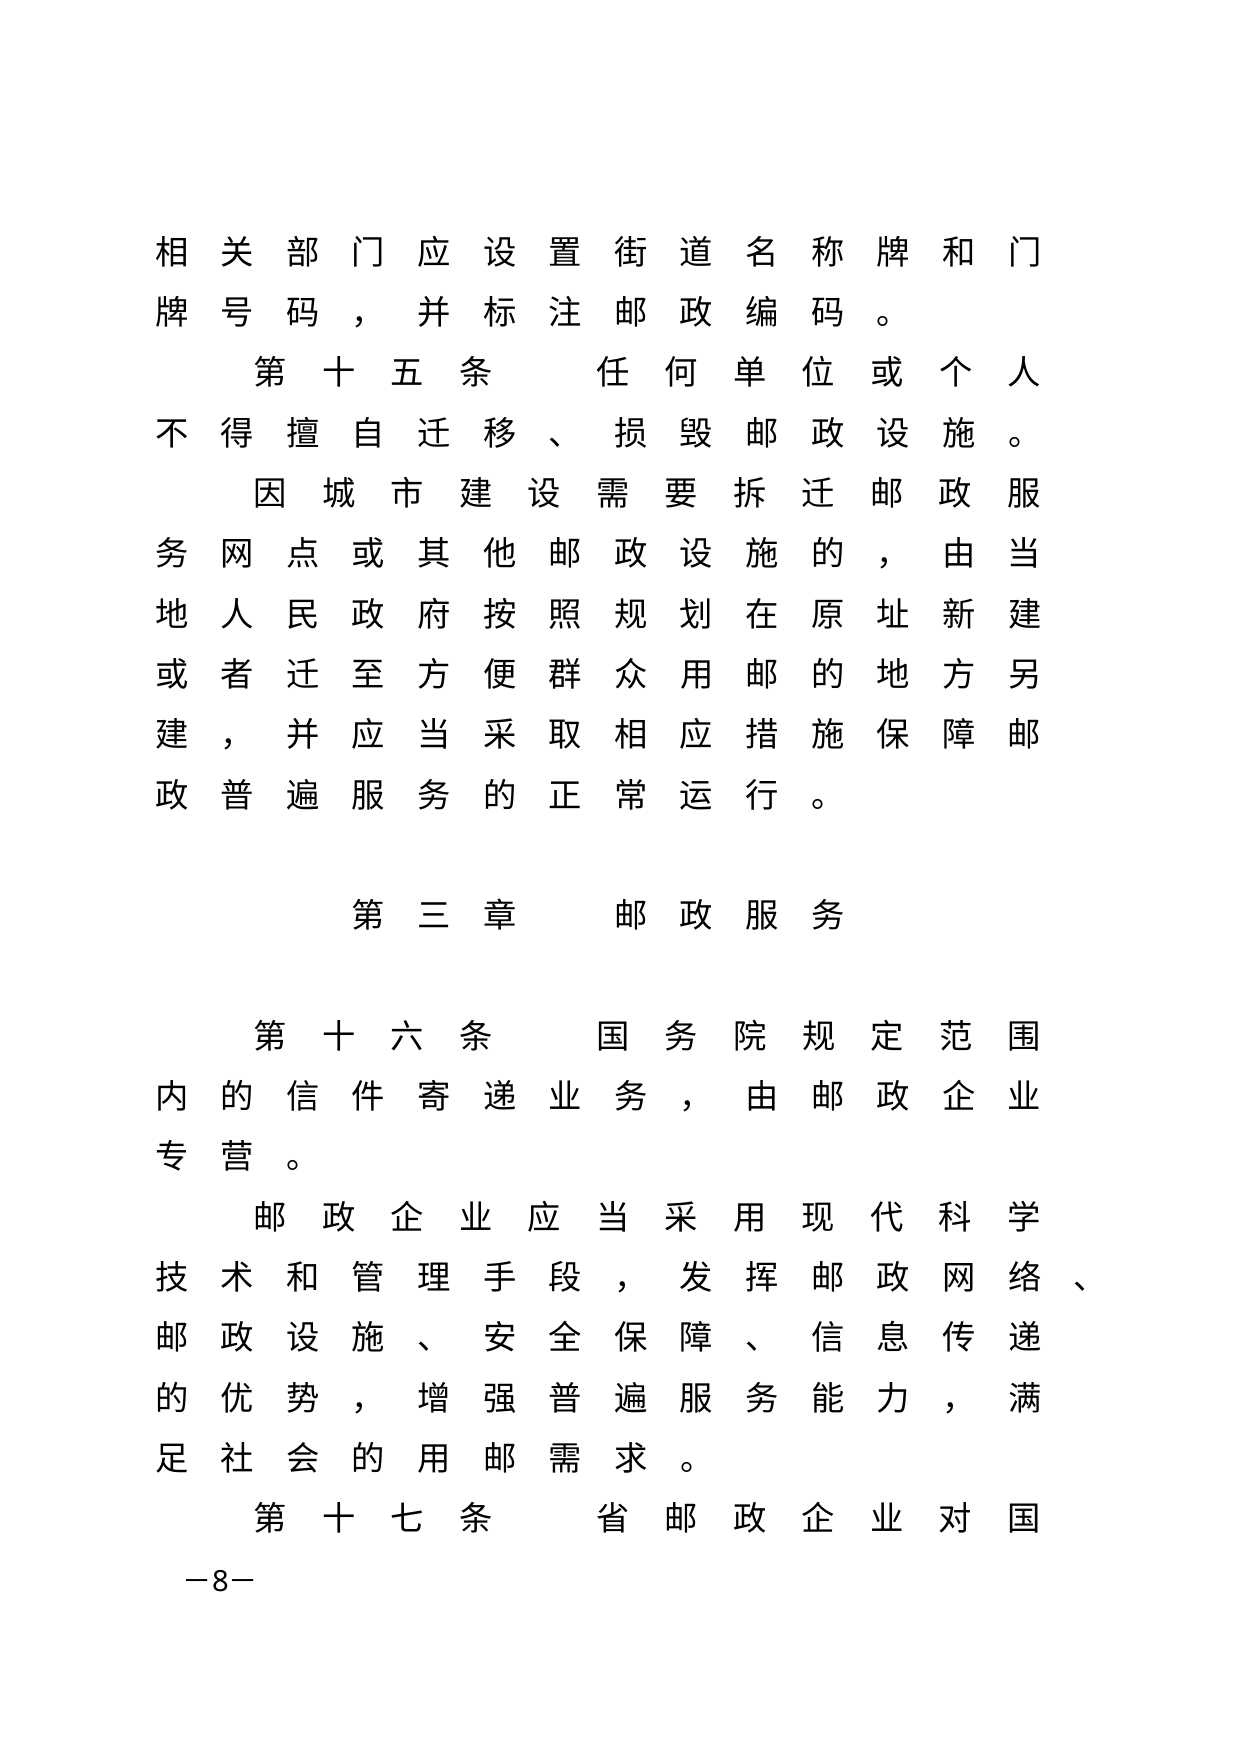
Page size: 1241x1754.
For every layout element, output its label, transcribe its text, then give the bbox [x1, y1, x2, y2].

text 第十四条 城市已建成的居民新区、街道，地名管理部门和相关部门应设置街道名称牌和门牌号码，并标注邮政编码。 [155, 219, 1073, 340]
text 第三章 邮政服务 [155, 883, 1073, 943]
text 邮政企业应当采用现代科学技术和管理手段，发挥邮政网络、邮政设施、安全保障、信息传递的优势，增强普遍服务能力，满足社会的用邮需求。 [155, 1184, 1073, 1486]
text 因城市建设需要拆迁邮政服务网点或其他邮政设施的，由当地人民政府按照规划在原址新建或者迁至方便群众用邮的地方另建，并应当采取相应措施保障邮政普遍服务的正常运行。 [155, 461, 1073, 823]
text 第十五条 任何单位或个人不得擅自迁移、损毁邮政设施。 [155, 340, 1073, 461]
text 第十六条 国务院规定范围内的信件寄递业务，由邮政企业专营。 [155, 1003, 1073, 1184]
text 第十七条 省邮政企业对国家给予的邮政普遍服务和特殊服务的补贴应当向少数民族地区和交通不便的边远地区倾斜。 [155, 1486, 1073, 1546]
